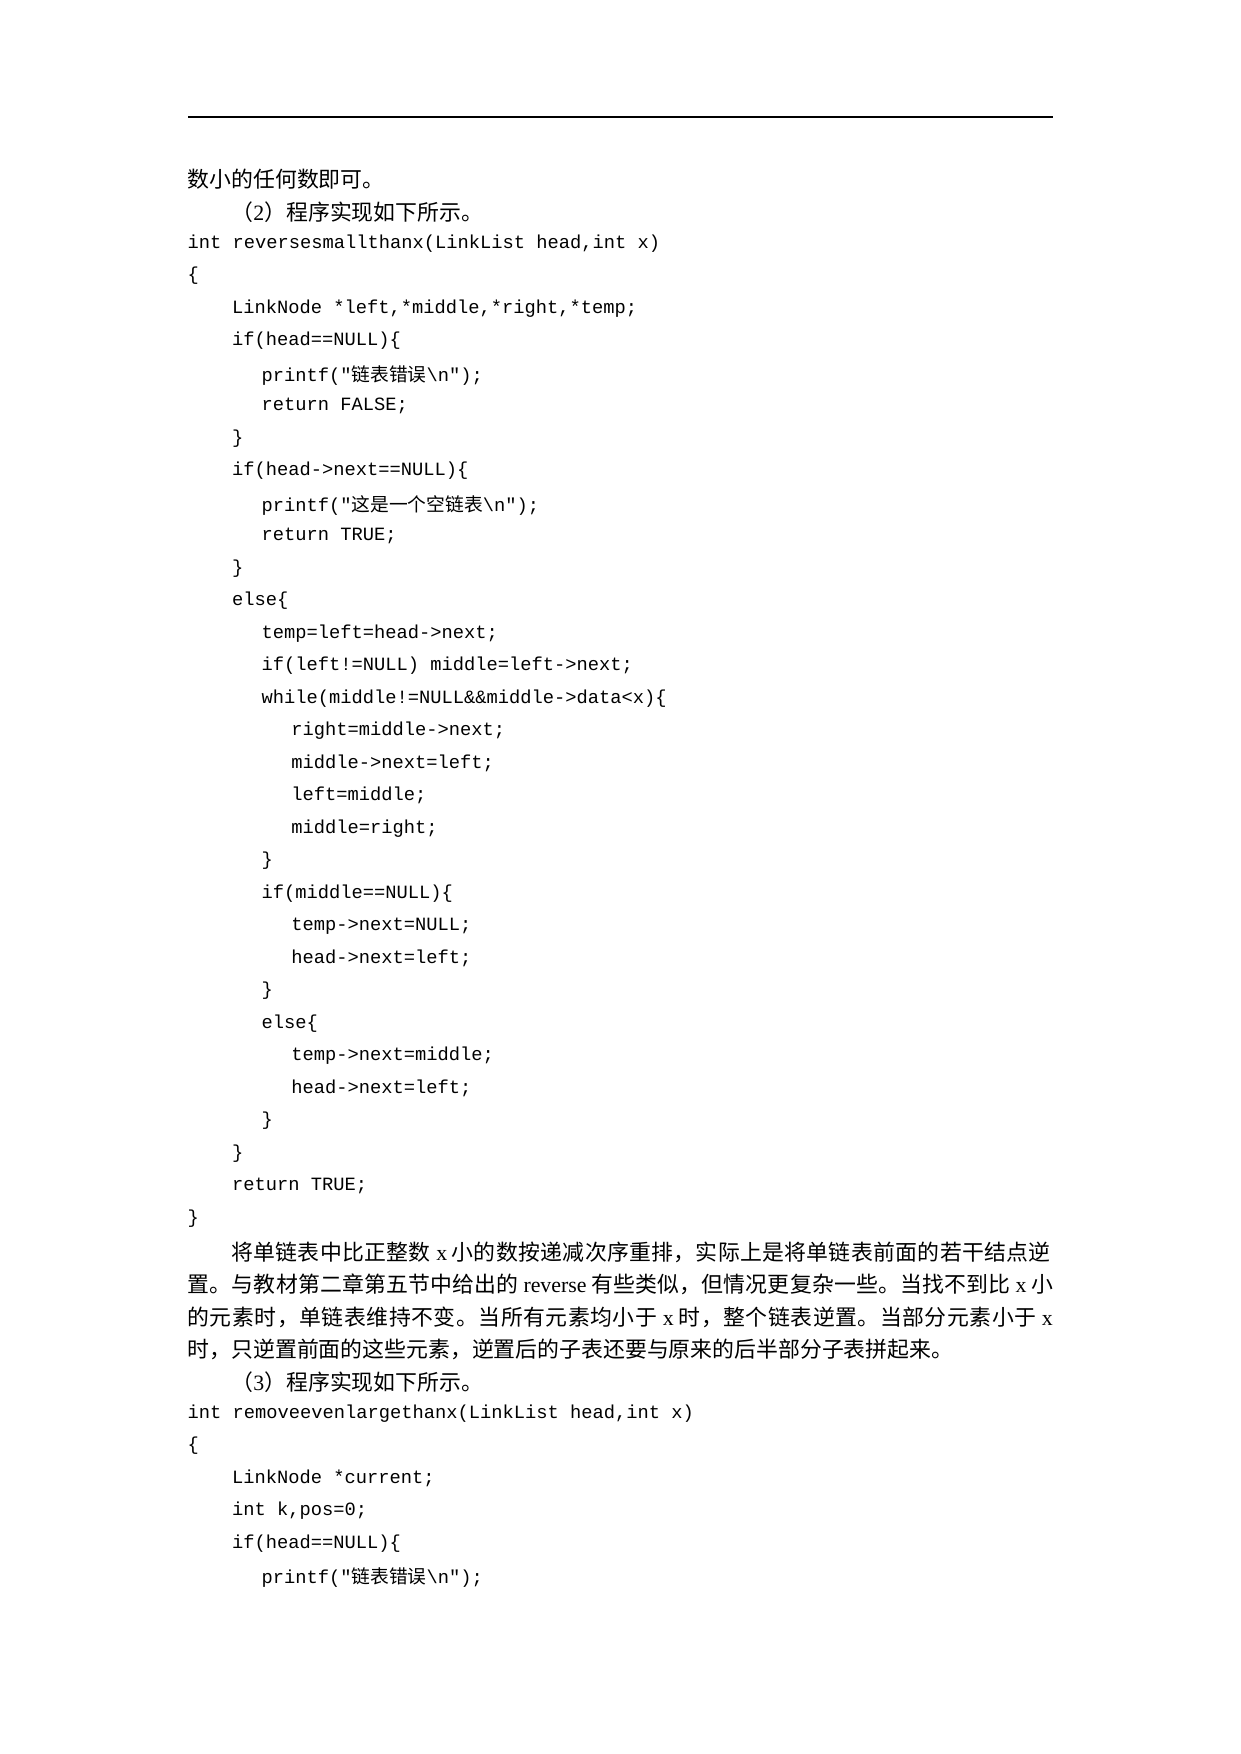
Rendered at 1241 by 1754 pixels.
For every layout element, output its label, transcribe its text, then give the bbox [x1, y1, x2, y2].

text if(head==NULL){ [187, 324, 1053, 357]
text middle->next=left; [187, 747, 1053, 779]
text return TRUE; [187, 1169, 1053, 1202]
text int reversesmallthanx(LinkList head,int x) [187, 227, 1053, 259]
text return TRUE; [187, 519, 1053, 552]
text { [187, 259, 1053, 292]
text if(head==NULL){ [187, 1527, 1053, 1559]
text （3）程序实现如下所示。 [187, 1364, 1053, 1397]
text } [187, 844, 1053, 877]
text if(left!=NULL) middle=left->next; [187, 649, 1053, 682]
text printf("链表错误\n"); [187, 357, 1053, 389]
text 将单链表中比正整数x小的数按递减次序重排，实际上是将单链表前面的若干结点逆置。与教材第二章第五节中给出的reverse有些类似，但情况更复杂一些。当找不到比x小的元素时，单链表维持不变。当所有元素均小于x时，整个链表逆置。当部分元素小于x时，只逆置前面的这些元素，逆置后的子表还要与原来的后半部分子表拼起来。 [187, 1234, 1053, 1364]
text } [187, 1137, 1053, 1169]
text middle=right; [187, 812, 1053, 844]
text （2）程序实现如下所示。 [187, 194, 1053, 227]
text else{ [187, 1007, 1053, 1039]
text int removeevenlargethanx(LinkList head,int x) [187, 1397, 1053, 1429]
text head->next=left; [187, 942, 1053, 974]
text temp=left=head->next; [187, 617, 1053, 649]
text right=middle->next; [187, 714, 1053, 747]
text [187, 162, 1053, 194]
text temp->next=middle; [187, 1039, 1053, 1072]
text return FALSE; [187, 389, 1053, 422]
text } [187, 552, 1053, 584]
text LinkNode *left,*middle,*right,*temp; [187, 292, 1053, 324]
text } [187, 974, 1053, 1007]
text temp->next=NULL; [187, 909, 1053, 942]
text if(middle==NULL){ [187, 877, 1053, 909]
text if(head->next==NULL){ [187, 454, 1053, 487]
text head->next=left; [187, 1072, 1053, 1104]
text { [187, 1429, 1053, 1462]
text printf("这是一个空链表\n"); [187, 487, 1053, 519]
text int k,pos=0; [187, 1494, 1053, 1527]
text LinkNode *current; [187, 1462, 1053, 1494]
text printf("链表错误\n"); [187, 1559, 1053, 1592]
text else{ [187, 584, 1053, 617]
text } [187, 1104, 1053, 1137]
text } [187, 1202, 1053, 1234]
text } [187, 422, 1053, 454]
text left=middle; [187, 779, 1053, 812]
text while(middle!=NULL&&middle->data<x){ [187, 682, 1053, 714]
